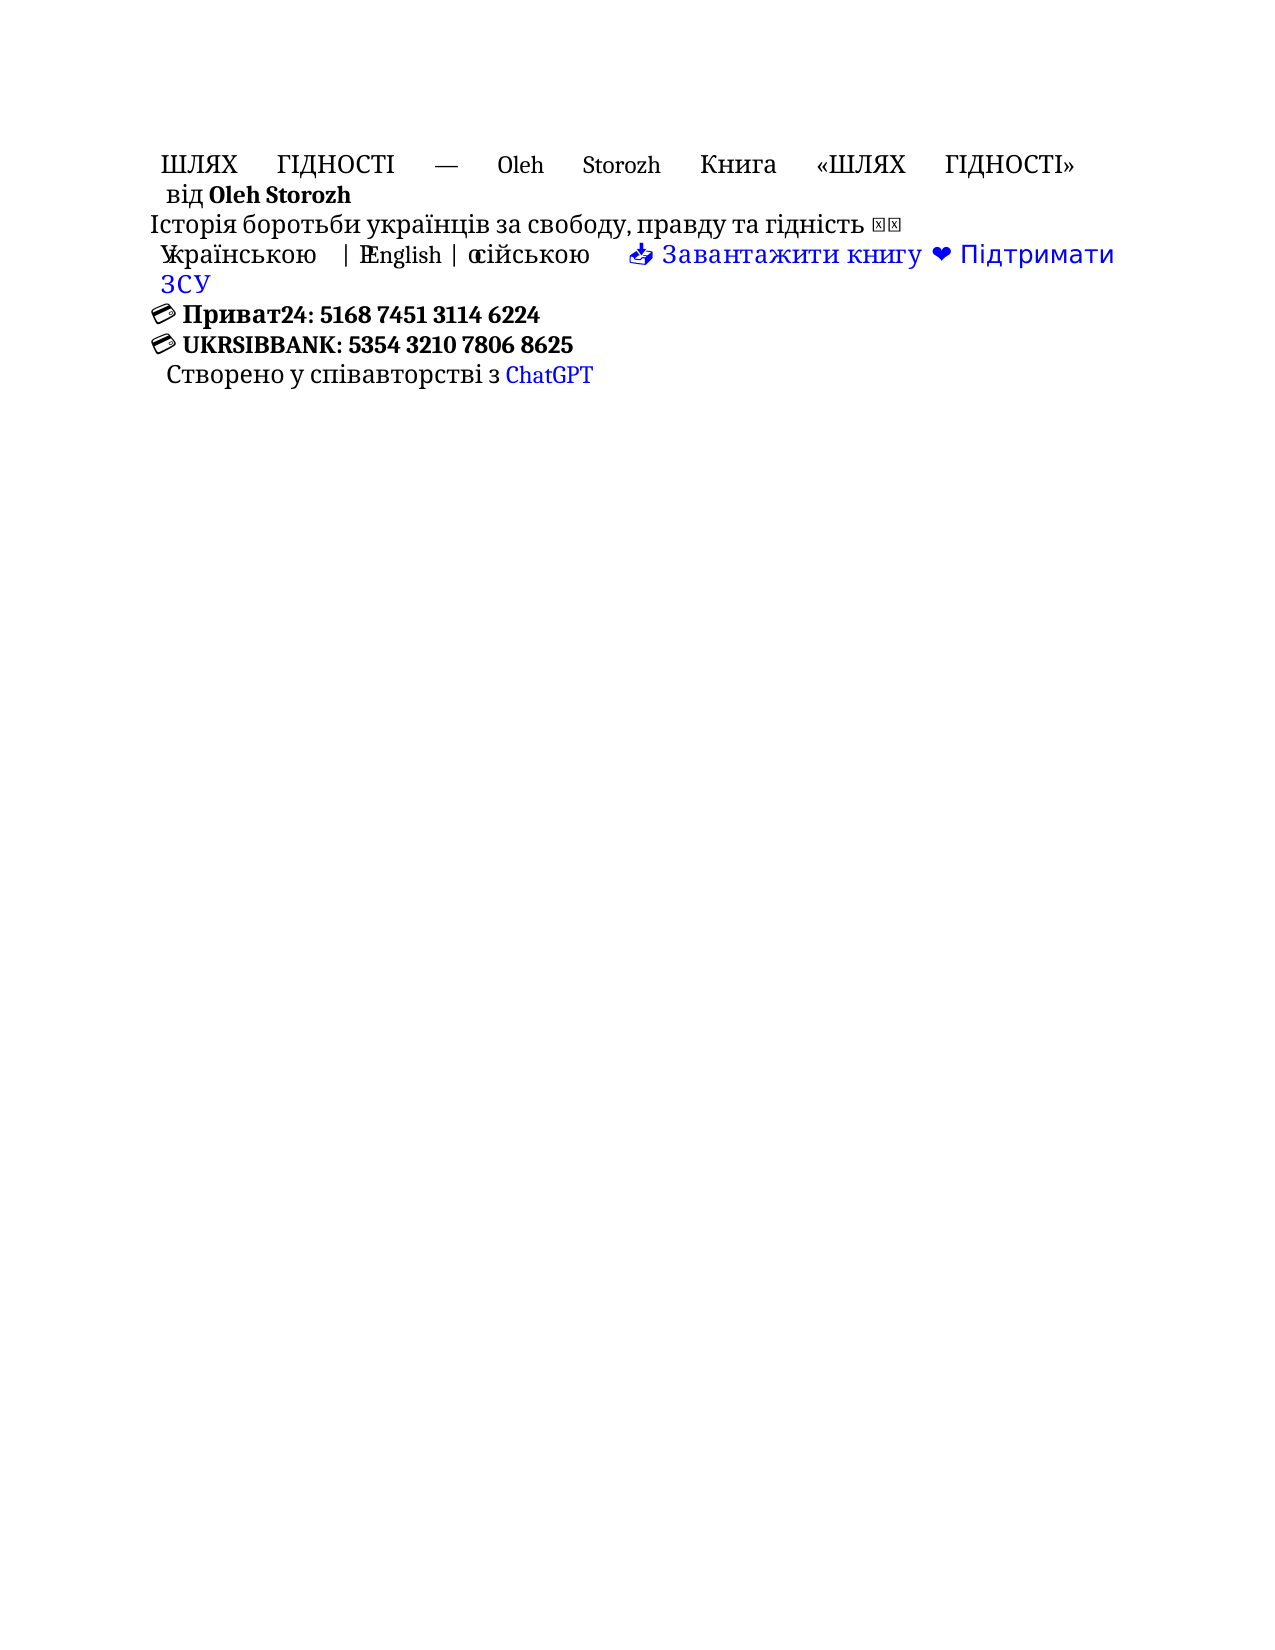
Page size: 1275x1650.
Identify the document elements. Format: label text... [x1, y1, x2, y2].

text ШЛЯХ ГІДНОСТІ — Oleh Storozh Книга «ШЛЯХ ГІДНОСТІ» від Oleh Storozh [160, 150, 1114, 210]
text Історія боротьби українців за свободу, правду та гідність 🇺🇦 [150, 210, 1125, 240]
text 🇺🇦 Українською | 🇬🇧 English | 🇷🇺 Російською 📥 Завантажити книгу ❤️ Підтримати ЗСУ [160, 240, 1114, 300]
text Створено у співавторстві з ChatGPT [160, 360, 1114, 390]
text 💳 UKRSIBBANK: 5354 3210 7806 8625 [150, 330, 1125, 360]
text 💳 Приват24: 5168 7451 3114 6224 [150, 300, 1125, 330]
